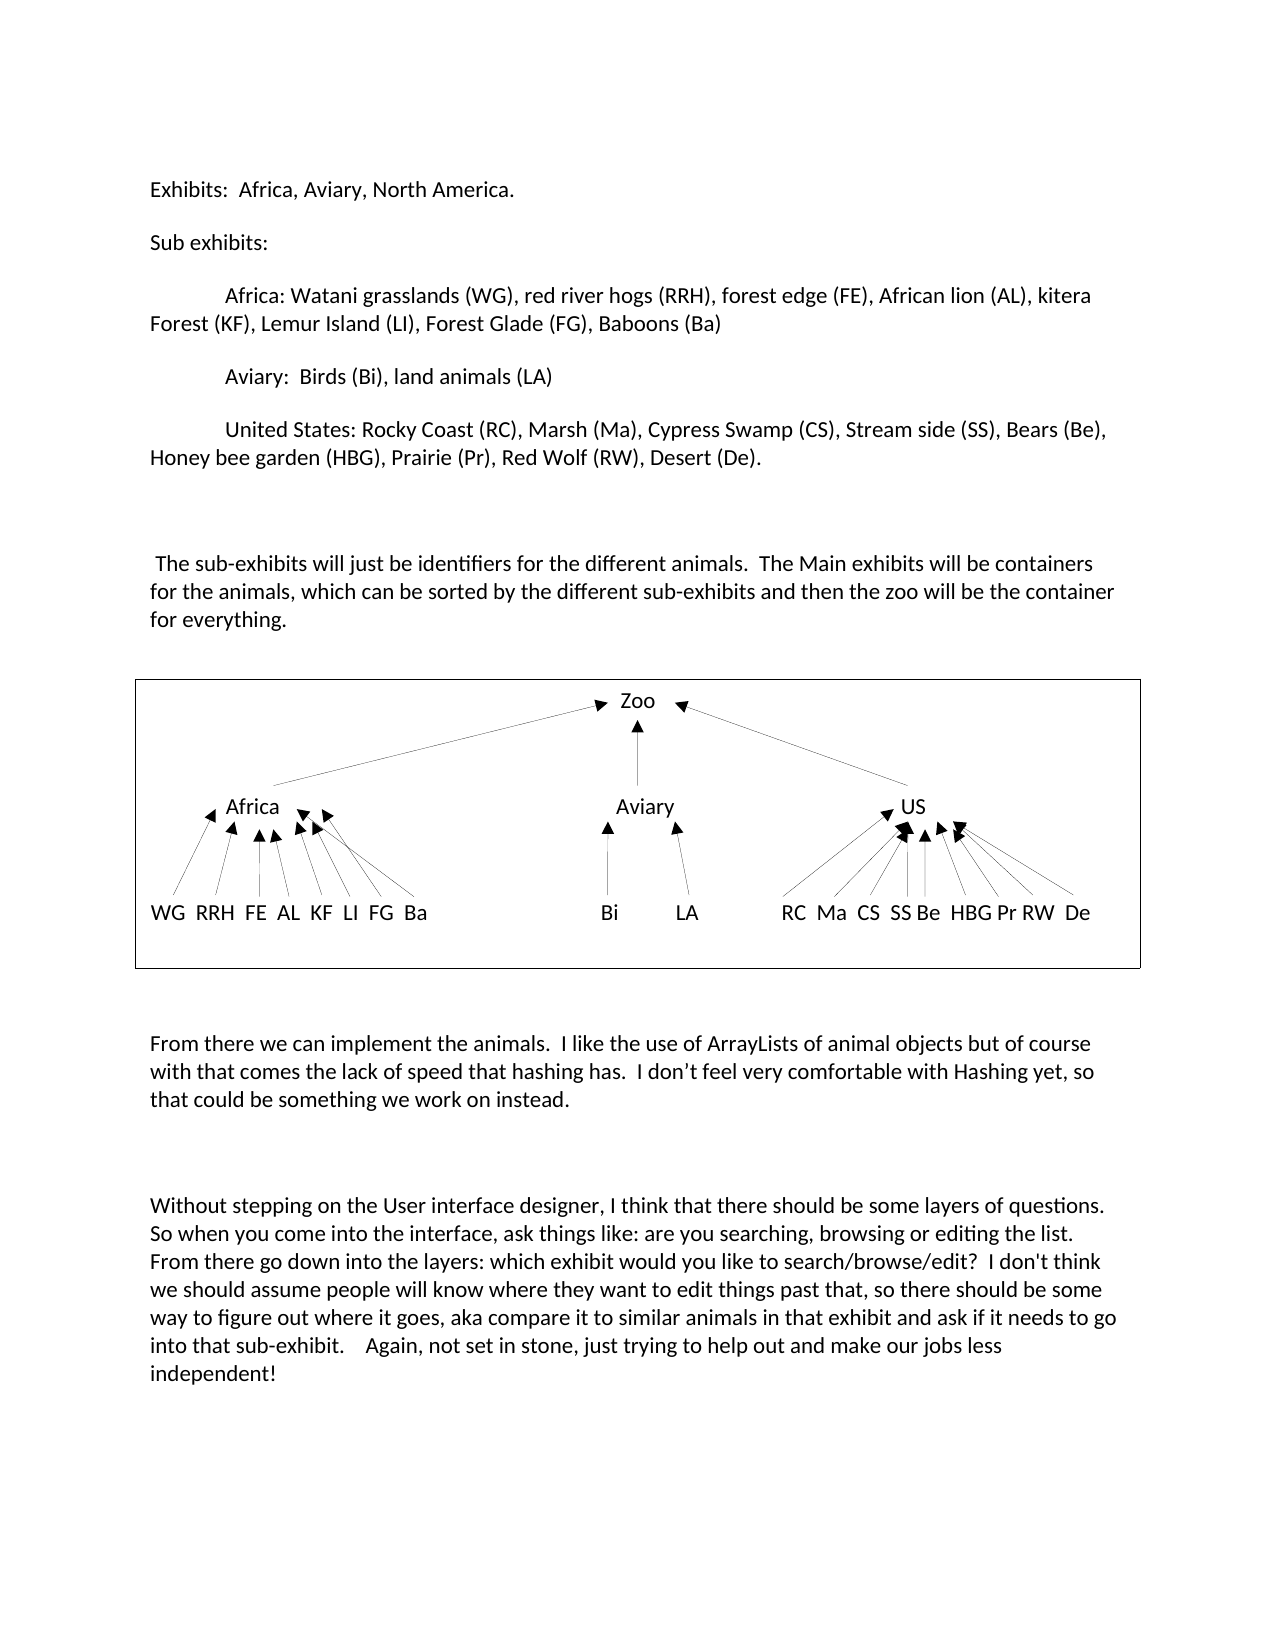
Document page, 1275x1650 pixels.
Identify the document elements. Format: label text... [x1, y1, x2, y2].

text United States: Rocky Coast (RC), Marsh (Ma), Cypress Swamp (CS), Stream side (SS), Bears (Be), Honey bee garden (HBG), Prairie (Pr), Red Wolf (RW), Desert (De). [150, 415, 1125, 471]
text Aviary: Birds (Bi), land animals (LA) [150, 362, 1125, 390]
text The sub-exhibits will just be identifiers for the different animals. The Main exhibits will be containers for the animals, which can be sorted by the different sub-exhibits and then the zoo will be the container for everything. [150, 549, 1125, 633]
text Exhibits: Africa, Aviary, North America. [150, 175, 1125, 203]
text From there we can implement the animals. I like the use of ArrayLists of animal objects but of course with that comes the lack of speed that hashing has. I don’t feel very comfortable with Hashing yet, so that could be something we work on instead. [150, 1029, 1125, 1113]
text Africa: Watani grasslands (WG), red river hogs (RRH), forest edge (FE), African lion (AL), kitera Forest (KF), Lemur Island (LI), Forest Glade (FG), Baboons (Ba) [150, 281, 1125, 337]
text Sub exhibits: [150, 228, 1125, 256]
text Without stepping on the User interface designer, I think that there should be some layers of questions. So when you come into the interface, ask things like: are you searching, browsing or editing the list. From there go down into the layers: which exhibit would you like to search/browse/edit? I don't think we should assume people will know where they want to edit things past that, so there should be some way to figure out where it goes, aka compare it to similar animals in that exhibit and ask if it needs to go into that sub-exhibit. Again, not set in stone, just trying to help out and make our jobs less independent! [150, 1191, 1125, 1388]
